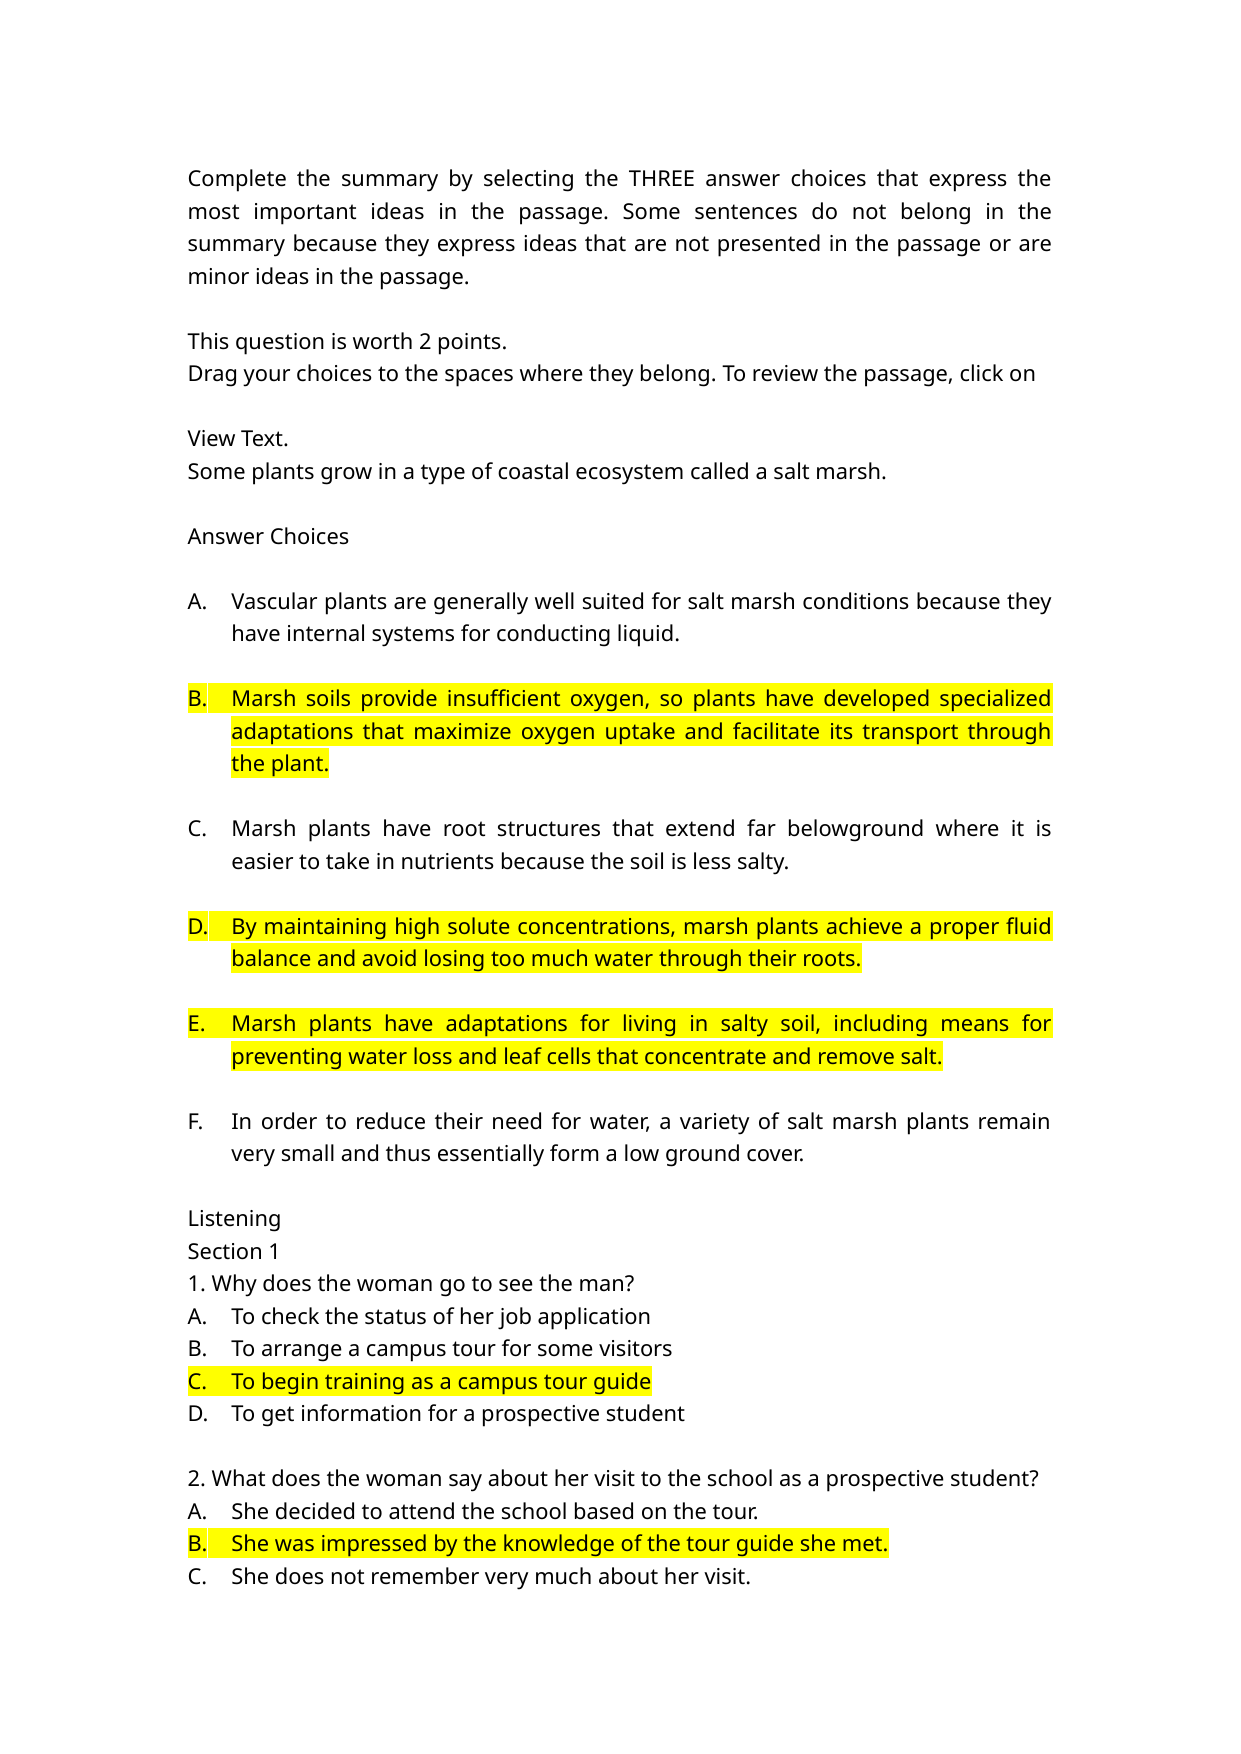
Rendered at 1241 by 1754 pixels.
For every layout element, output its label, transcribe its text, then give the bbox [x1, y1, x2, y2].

list She does not remember very much about her visit. [187, 1559, 1053, 1592]
list To begin training as a campus tour guide [187, 1364, 1053, 1397]
text Listening [187, 1202, 1053, 1234]
list To check the status of her job application [187, 1299, 1053, 1332]
list By maintaining high solute concentrations, marsh plants achieve a proper fluid balance and avoid losing too much water through their roots. [187, 909, 1053, 974]
text View Text. [187, 422, 1053, 454]
list She was impressed by the knowledge of the tour guide she met. [187, 1527, 1053, 1559]
list To arrange a campus tour for some visitors [187, 1332, 1053, 1364]
list In order to reduce their need for water, a variety of salt marsh plants remain very small and thus essentially form a low ground cover. [187, 1104, 1053, 1169]
text 1. Why does the woman go to see the man? [187, 1267, 1053, 1299]
list To get information for a prospective student [187, 1397, 1053, 1429]
list She decided to attend the school based on the tour. [187, 1494, 1053, 1527]
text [187, 162, 1053, 292]
text Drag your choices to the spaces where they belong. To review the passage, click on [187, 357, 1053, 389]
text Some plants grow in a type of coastal ecosystem called a salt marsh. [187, 454, 1053, 487]
text Answer Choices [187, 519, 1053, 552]
list Marsh plants have adaptations for living in salty soil, including means for preventing water loss and leaf cells that concentrate and remove salt. [187, 1007, 1053, 1072]
list Marsh soils provide insufficient oxygen, so plants have developed specialized adaptations that maximize oxygen uptake and facilitate its transport through the plant. [187, 682, 1053, 779]
text Section 1 [187, 1234, 1053, 1267]
text 2. What does the woman say about her visit to the school as a prospective student? [187, 1462, 1053, 1494]
list Vascular plants are generally well suited for salt marsh conditions because they have internal systems for conducting liquid. [187, 584, 1053, 649]
text This question is worth 2 points. [187, 324, 1053, 357]
list Marsh plants have root structures that extend far belowground where it is easier to take in nutrients because the soil is less salty. [187, 812, 1053, 877]
